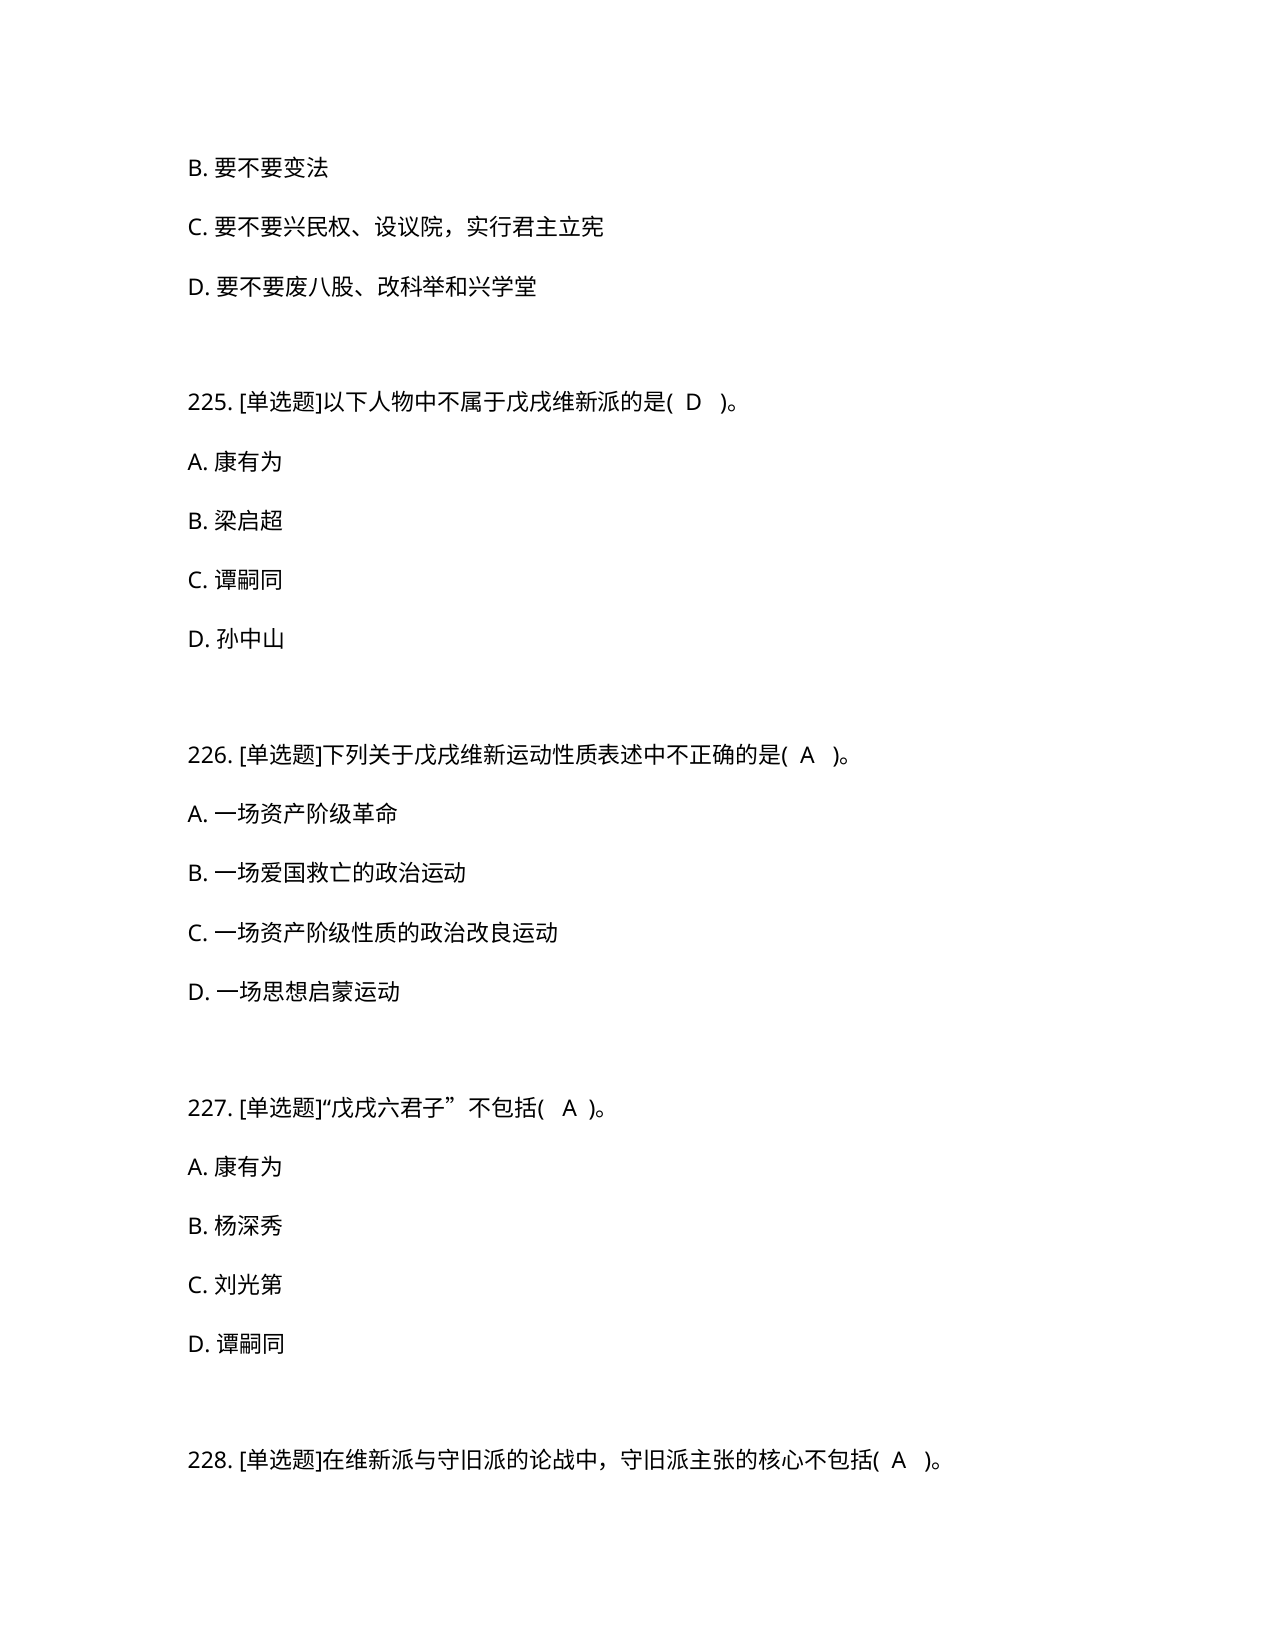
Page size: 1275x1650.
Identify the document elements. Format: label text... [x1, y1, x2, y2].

text D. 谭嗣同 [187, 1326, 1087, 1359]
text 225. [单选题]以下人物中不属于戊戌维新派的是( D )。 [187, 384, 1087, 418]
text A. 康有为 [187, 443, 1087, 477]
text 227. [单选题]“戊戌六君子”不包括( A )。 [187, 1089, 1087, 1123]
text C. 刘光第 [187, 1267, 1087, 1300]
text D. 孙中山 [187, 621, 1087, 654]
text A. 康有为 [187, 1149, 1087, 1182]
text B. 一场爱国救亡的政治运动 [187, 855, 1087, 888]
text D. 一场思想启蒙运动 [187, 973, 1087, 1007]
text C. 一场资产阶级性质的政治改良运动 [187, 914, 1087, 948]
text B. 要不要变法 [187, 150, 1087, 183]
text C. 要不要兴民权、设议院，实行君主立宪 [187, 209, 1087, 242]
text A. 一场资产阶级革命 [187, 796, 1087, 829]
text C. 谭嗣同 [187, 562, 1087, 595]
text B. 梁启超 [187, 503, 1087, 536]
text 226. [单选题]下列关于戊戌维新运动性质表述中不正确的是( A )。 [187, 737, 1087, 770]
text 228. [单选题]在维新派与守旧派的论战中，守旧派主张的核心不包括( A )。 [187, 1442, 1087, 1475]
text B. 杨深秀 [187, 1208, 1087, 1241]
text D. 要不要废八股、改科举和兴学堂 [187, 268, 1087, 302]
